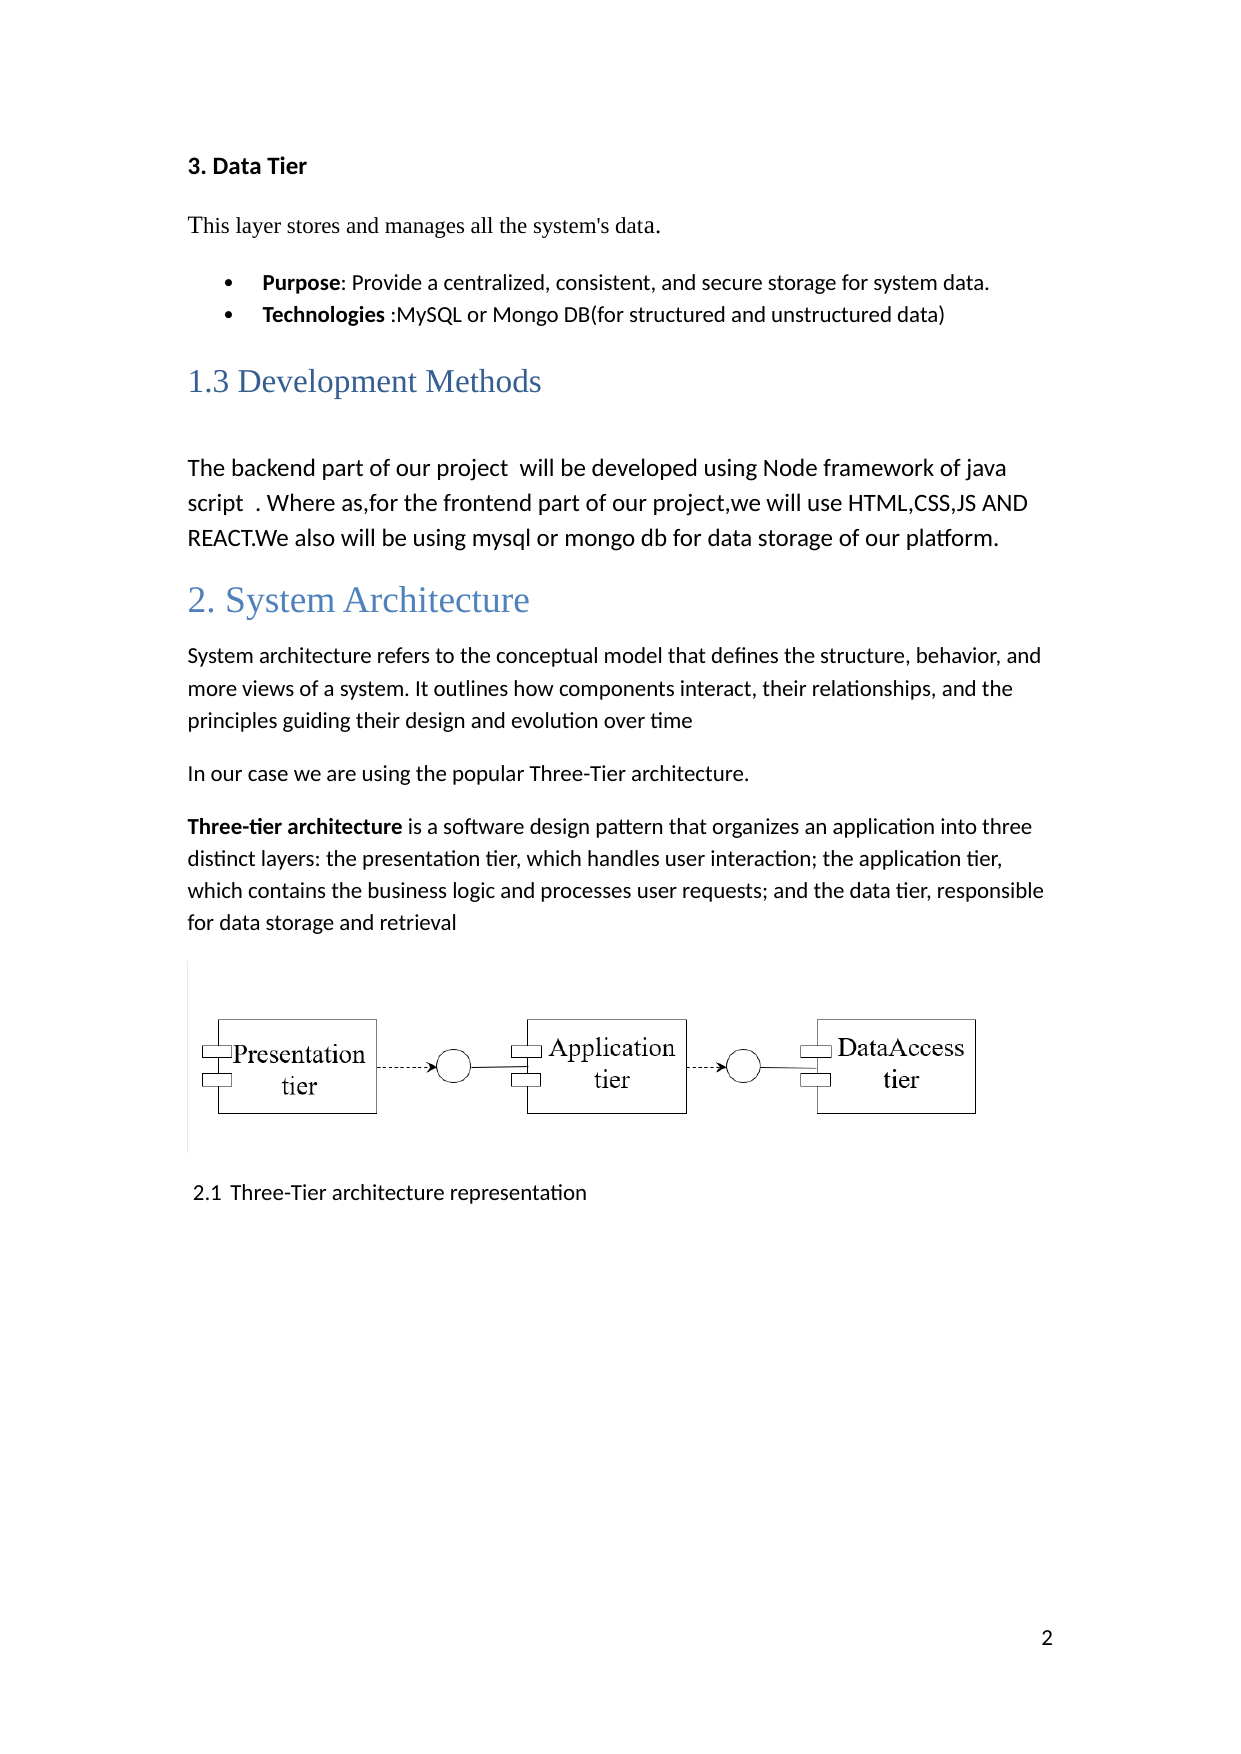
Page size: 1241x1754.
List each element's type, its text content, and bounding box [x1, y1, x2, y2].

text Three-tier architecture is a software design pattern that organizes an application into three distinct layers: the presentation tier, which handles user interaction; the application tier, which contains the business logic and processes user requests; and the data tier, responsible for data storage and retrieval [187, 812, 1053, 937]
list Three-Tier architecture representation [193, 1178, 1053, 1206]
text The backend part of our project will be developed using Node framework of java script . Where as,for the frontend part of our project,we will use HTML,CSS,JS AND REACT.We also will be using mysql or mongo db for data storage of our platform. [187, 452, 1053, 552]
picture [187, 961, 990, 1153]
subtitle 1.3 Development Methods [187, 361, 1053, 399]
list Purpose: Provide a centralized, consistent, and secure storage for system data. [225, 268, 1053, 296]
text This layer stores and manages all the system's data. [187, 210, 1053, 238]
text In our case we are using the popular Three-Tier architecture. [187, 759, 1053, 787]
subtitle 2. System Architecture [187, 578, 1053, 621]
subtitle 3. Data Tier [187, 150, 1053, 181]
text System architecture refers to the conceptual model that defines the structure, behavior, and more views of a system. It outlines how components interact, their relationships, and the principles guiding their design and evolution over time [187, 642, 1053, 734]
list Technologies :MySQL or Mongo DB(for structured and unstructured data) [225, 300, 1053, 328]
